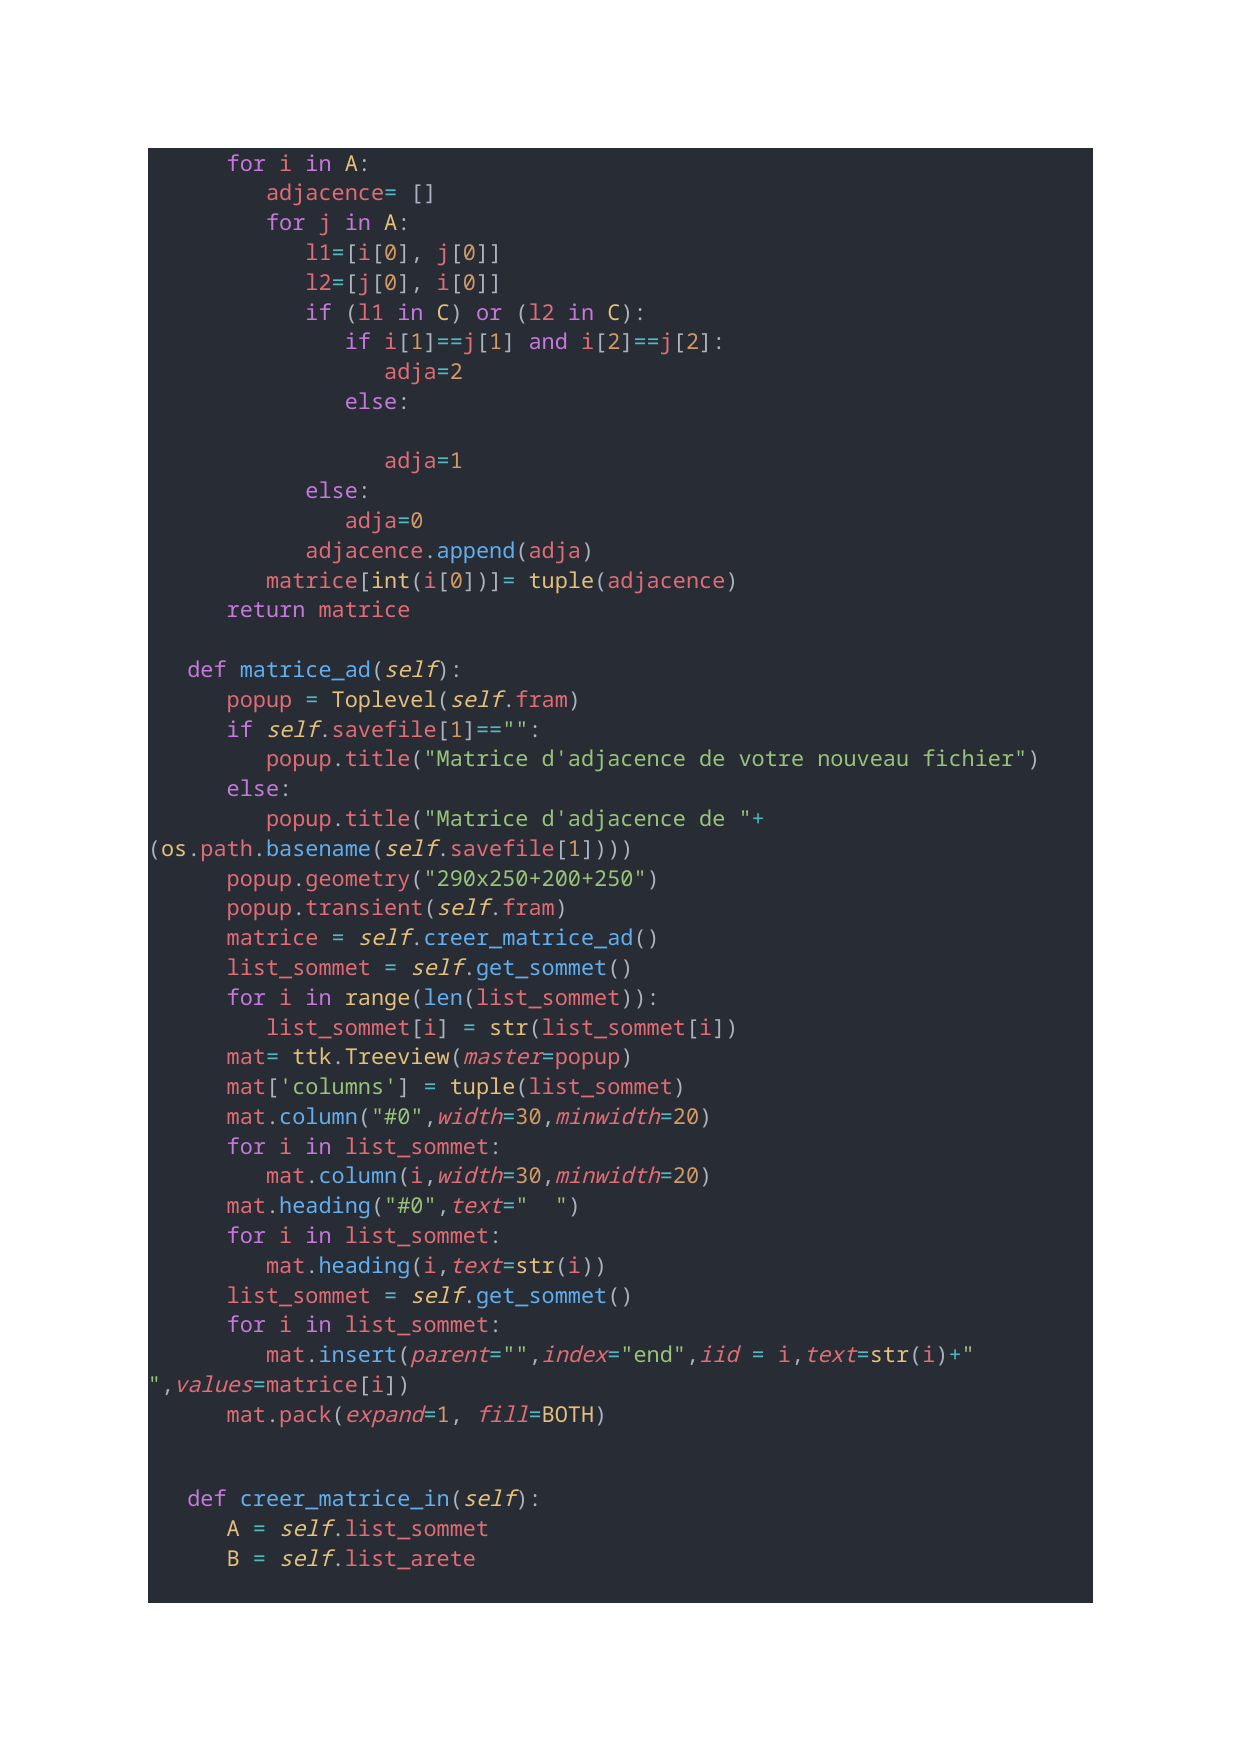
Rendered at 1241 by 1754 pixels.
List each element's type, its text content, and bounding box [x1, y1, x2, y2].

text matrice[int(i[0])]= tuple(adjacence) [148, 565, 1093, 594]
text list_sommet = self.get_sommet() [148, 952, 1093, 982]
text B = self.list_arete [148, 1543, 1093, 1573]
text if i[1]==j[1] and i[2]==j[2]: [148, 326, 1093, 356]
text mat.heading("#0",text=" ") [148, 1190, 1093, 1220]
text mat.heading(i,text=str(i)) [148, 1250, 1093, 1280]
text adja=1 [148, 446, 1093, 475]
text adja=0 [148, 505, 1093, 535]
text mat= ttk.Treeview(master=popup) [148, 1041, 1093, 1071]
text adjacence.append(adja) [148, 535, 1093, 565]
text for i in list_sommet: [148, 1220, 1093, 1250]
text popup.transient(self.fram) [148, 892, 1093, 922]
text popup.title("Matrice d'adjacence de "+(os.path.basename(self.savefile[1]))) [148, 803, 1093, 863]
text def creer_matrice_in(self): [148, 1483, 1093, 1513]
text adja=2 [148, 356, 1093, 386]
text popup.geometry("290x250+200+250") [148, 863, 1093, 892]
text else: [148, 475, 1093, 505]
text for i in list_sommet: [148, 1131, 1093, 1161]
text for j in A: [148, 207, 1093, 237]
text adjacence= [] [148, 177, 1093, 207]
text popup = Toplevel(self.fram) [148, 684, 1093, 714]
text mat['columns'] = tuple(list_sommet) [148, 1071, 1093, 1101]
text matrice = self.creer_matrice_ad() [148, 922, 1093, 952]
text mat.column("#0",width=30,minwidth=20) [148, 1101, 1093, 1131]
text for i in list_sommet: [148, 1309, 1093, 1339]
text else: [148, 773, 1093, 803]
text for i in A: [148, 148, 1093, 177]
text list_sommet = self.get_sommet() [148, 1280, 1093, 1309]
text mat.insert(parent="",index="end",iid = i,text=str(i)+" ",values=matrice[i]) [148, 1339, 1093, 1399]
text def matrice_ad(self): [148, 654, 1093, 684]
text return matrice [148, 594, 1093, 624]
text if (l1 in C) or (l2 in C): [148, 297, 1093, 326]
text else: [148, 386, 1093, 416]
text l2=[j[0], i[0]] [148, 267, 1093, 297]
text if self.savefile[1]=="": [148, 714, 1093, 743]
text mat.column(i,width=30,minwidth=20) [148, 1161, 1093, 1190]
text mat.pack(expand=1, fill=BOTH) [148, 1399, 1093, 1429]
text popup.title("Matrice d'adjacence de votre nouveau fichier") [148, 743, 1093, 773]
text for i in range(len(list_sommet)): [148, 982, 1093, 1012]
text list_sommet[i] = str(list_sommet[i]) [148, 1012, 1093, 1041]
text l1=[i[0], j[0]] [148, 237, 1093, 267]
text A = self.list_sommet [148, 1513, 1093, 1543]
